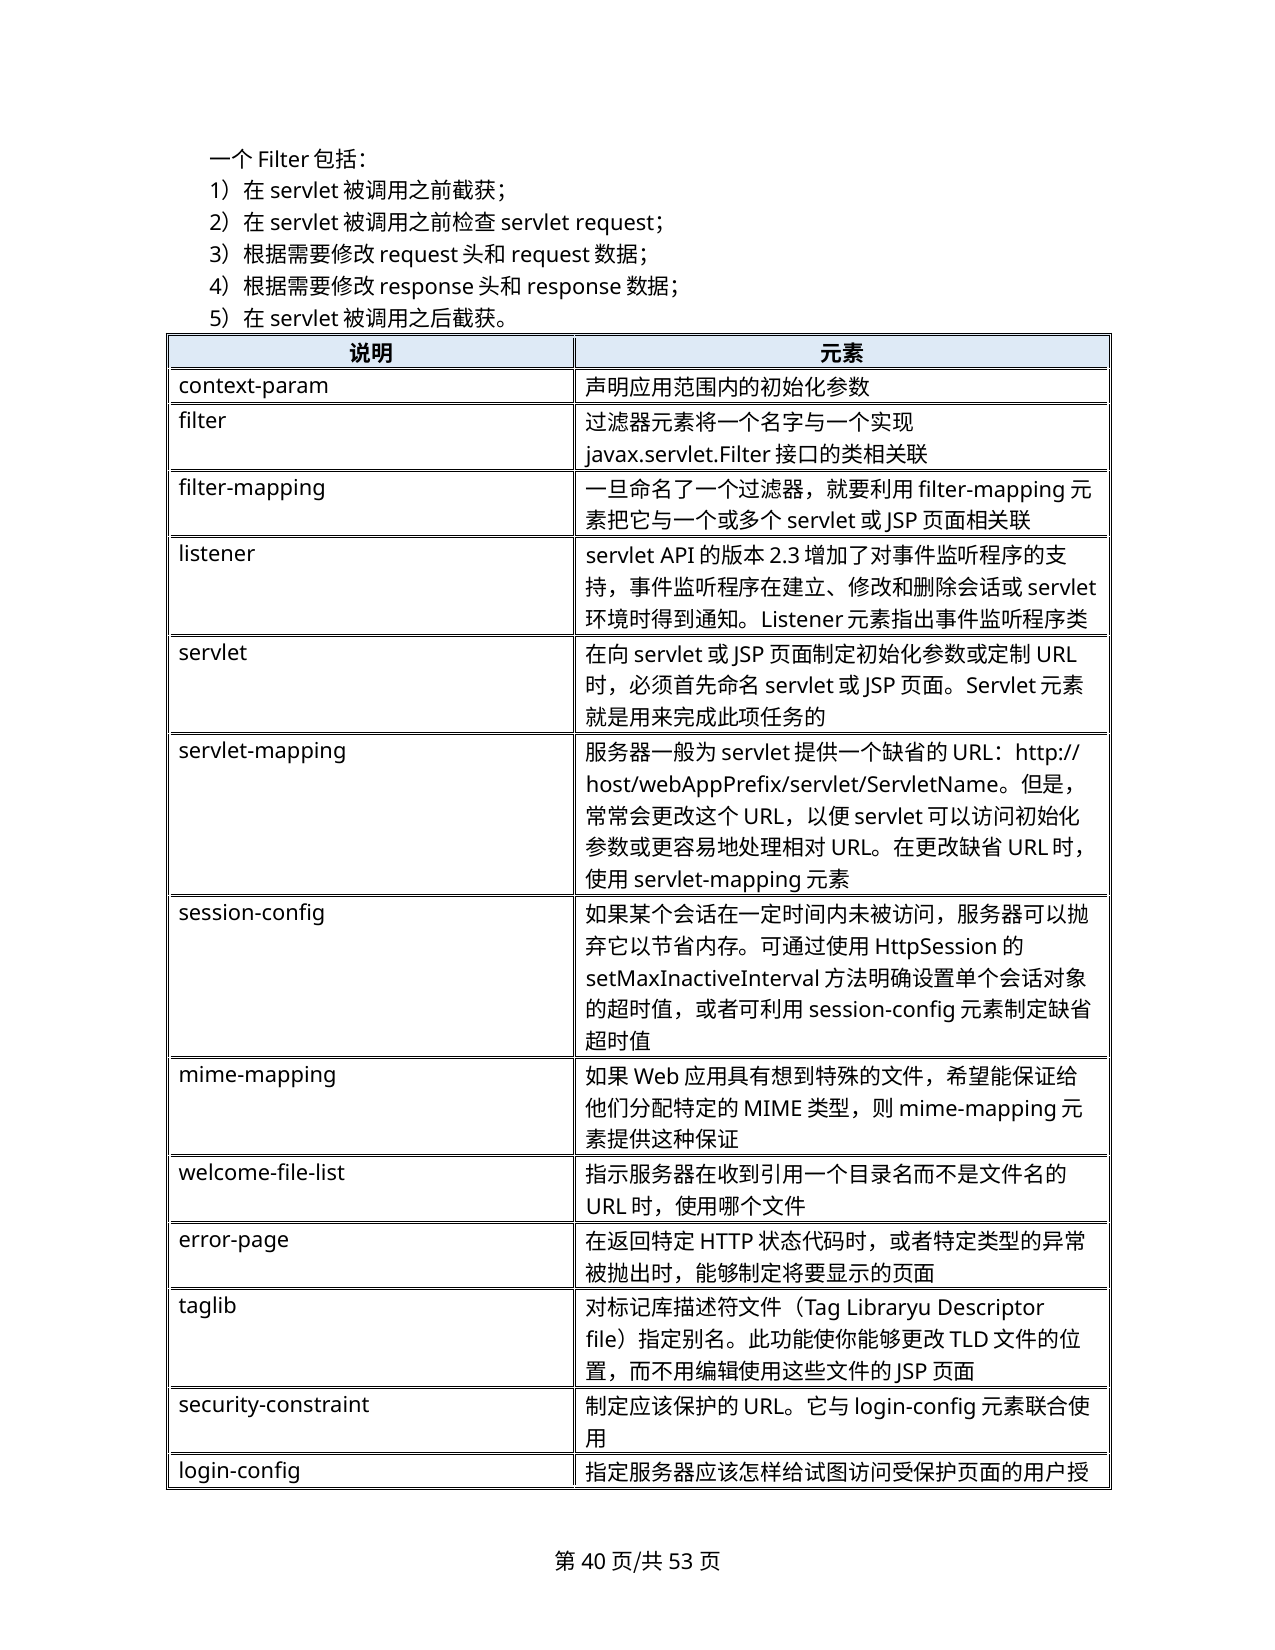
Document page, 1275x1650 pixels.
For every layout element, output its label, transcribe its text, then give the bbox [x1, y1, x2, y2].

table_cell 一旦命名了一个过滤器，就要利用filter-mapping元素把它与一个或多个servlet或JSP页面相关联 [576, 469, 1109, 535]
text 2）在servlet被调用之前检查servlet request； [165, 205, 1109, 237]
table_cell servlet-mapping [167, 732, 574, 894]
table_cell 过滤器元素将一个名字与一个实现javax.servlet.Filter接口的类相关联 [574, 402, 1110, 468]
table_cell 指示服务器在收到引用一个目录名而不是文件名的URL时，使用哪个文件 [574, 1154, 1110, 1221]
table_cell error-page [169, 1221, 573, 1287]
table_cell 如果某个会话在一定时间内未被访问，服务器可以抛弃它以节省内存。可通过使用HttpSession的setMaxInactiveInterval方法明确设置单个会话对象的超时值，或者可利用session-config元素制定缺省超时值 [574, 894, 1110, 1056]
table_header 说明 [169, 336, 574, 367]
table_cell mime-mapping [169, 1056, 573, 1154]
table_cell 如果Web应用具有想到特殊的文件，希望能保证给他们分配特定的MIME类型，则mime-mapping元素提供这种保证 [576, 1056, 1109, 1154]
table_cell servlet API的版本2.3增加了对事件监听程序的支持，事件监听程序在建立、修改和删除会话或servlet环境时得到通知。Listener元素指出事件监听程序类 [574, 535, 1110, 634]
table_cell welcome-file-list [167, 1154, 574, 1221]
text 3）根据需要修改request头和request数据； [165, 237, 1109, 269]
text 1）在servlet被调用之前截获； [165, 173, 1109, 205]
table_header 元素 [574, 336, 1109, 367]
table_cell context-param [167, 367, 574, 402]
table_cell servlet [169, 634, 573, 732]
table_cell taglib [167, 1287, 574, 1386]
text 4）根据需要修改response头和response数据； [165, 269, 1109, 301]
table_cell listener [167, 535, 574, 634]
table_cell 声明应用范围内的初始化参数 [574, 367, 1110, 402]
table_cell filter [167, 402, 574, 468]
table_cell 在向servlet或JSP页面制定初始化参数或定制URL时，必须首先命名servlet或JSP页面。Servlet元素就是用来完成此项任务的 [576, 634, 1109, 732]
table_cell filter-mapping [169, 469, 573, 535]
table_cell 在返回特定HTTP状态代码时，或者特定类型的异常被抛出时，能够制定将要显示的页面 [576, 1221, 1109, 1287]
table_cell security-constraint [169, 1386, 573, 1452]
table_cell 对标记库描述符文件（Tag Libraryu Descriptor file）指定别名。此功能使你能够更改TLD文件的位置，而不用编辑使用这些文件的JSP页面 [574, 1287, 1110, 1386]
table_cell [574, 1452, 1110, 1487]
table_cell login-config [167, 1452, 574, 1487]
table_cell 服务器一般为servlet提供一个缺省的URL：http://host/webAppPrefix/servlet/ServletName。但是，常常会更改这个URL，以便servlet可以访问初始化参数或更容易地处理相对URL。在更改缺省URL时，使用servlet-mapping元素 [574, 732, 1110, 894]
table_cell session-config [167, 894, 574, 1056]
text 5）在servlet被调用之后截获。 [165, 301, 1109, 332]
table_cell 制定应该保护的URL。它与login-config元素联合使用 [576, 1386, 1109, 1452]
text 一个Filter包括： [165, 142, 1109, 173]
